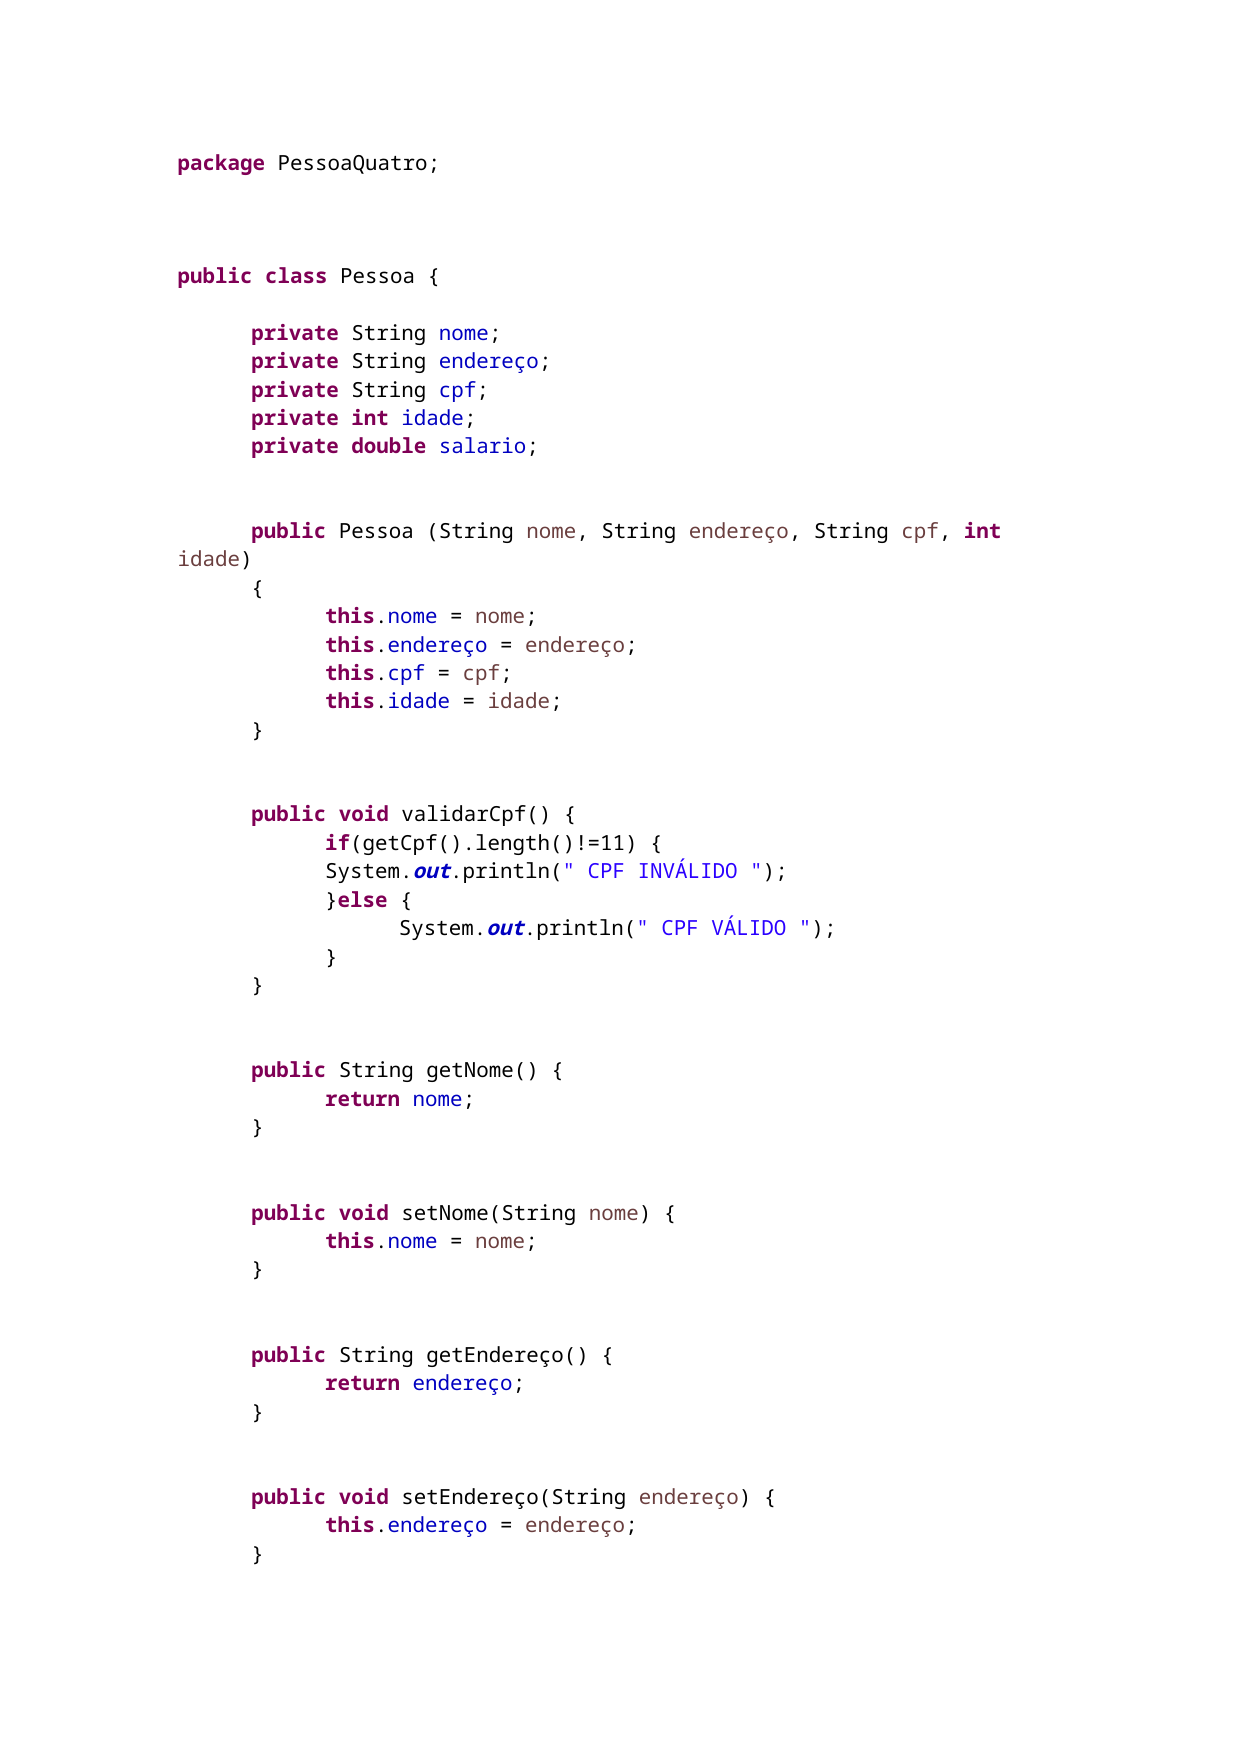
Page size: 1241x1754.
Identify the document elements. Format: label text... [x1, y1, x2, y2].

text System.out.println(" CPF VÁLIDO "); [177, 913, 1063, 942]
text public class Pessoa { [177, 261, 1063, 290]
text } [177, 942, 1063, 970]
text System.out.println(" CPF INVÁLIDO "); [177, 856, 1063, 885]
text private int idade; [177, 403, 1063, 432]
text package PessoaQuatro; [177, 148, 1063, 176]
text this.nome = nome; [177, 601, 1063, 630]
text return endereço; [177, 1368, 1063, 1397]
text { [177, 573, 1063, 601]
text public void validarCpf() { [177, 799, 1063, 828]
text public String getNome() { [177, 1056, 1063, 1084]
text } [177, 970, 1063, 999]
text public String getEndereço() { [177, 1340, 1063, 1368]
text return nome; [177, 1084, 1063, 1112]
text this.endereço = endereço; [177, 1511, 1063, 1539]
text }else { [177, 885, 1063, 913]
text this.endereço = endereço; [177, 630, 1063, 658]
text } [177, 1397, 1063, 1425]
text this.idade = idade; [177, 687, 1063, 715]
text private String endereço; [177, 346, 1063, 375]
text private double salario; [177, 432, 1063, 460]
text this.cpf = cpf; [177, 658, 1063, 687]
text public Pessoa (String nome, String endereço, String cpf, int idade) [177, 516, 1063, 573]
text if(getCpf().length()!=11) { [177, 828, 1063, 856]
text } [177, 1254, 1063, 1283]
text private String cpf; [177, 375, 1063, 403]
text public void setNome(String nome) { [177, 1198, 1063, 1226]
text private String nome; [177, 318, 1063, 346]
text } [177, 715, 1063, 743]
text this.nome = nome; [177, 1226, 1063, 1254]
text } [177, 1112, 1063, 1141]
text public void setEndereço(String endereço) { [177, 1482, 1063, 1511]
text } [177, 1539, 1063, 1567]
